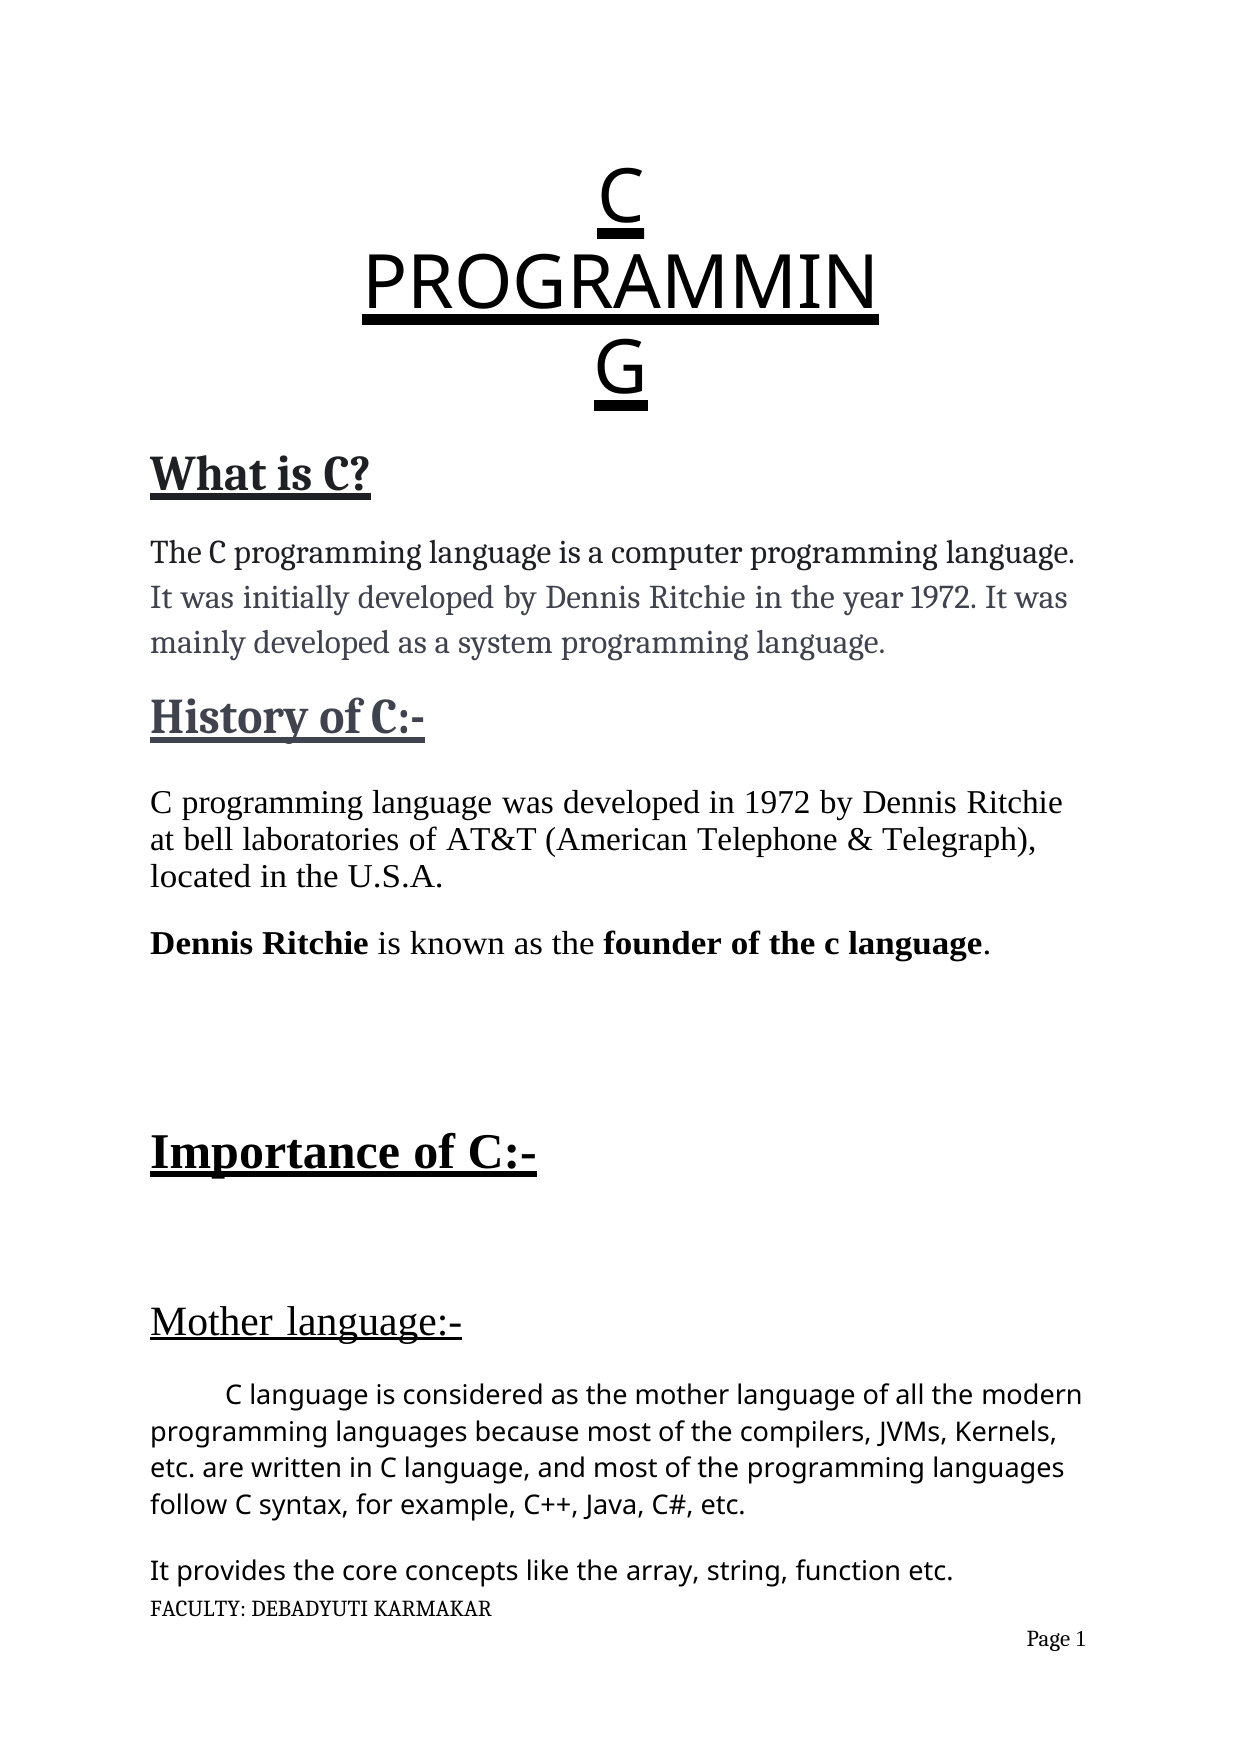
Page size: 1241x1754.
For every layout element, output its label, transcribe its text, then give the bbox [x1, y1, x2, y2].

subtitle Importance of C:- [150, 1122, 1096, 1179]
text C language is considered as the mother language of all the modern programming languages because most of the compilers, JVMs, Kernels, etc. are written in C language, and most of the programming languages follow C syntax, for example, C++, Java, C#, etc. [150, 1375, 1096, 1523]
subtitle Mother language:- [150, 1296, 1096, 1344]
text C programming language was developed in 1972 by Dennis Ritchie at bell laboratories of AT&T (American Telephone & Telegraph), located in the U.S.A. [150, 784, 1073, 894]
text Dennis Ritchie is known as the founder of the c language. [150, 923, 1096, 961]
title C PROGRAMMING [344, 154, 897, 411]
subtitle History of C:- [150, 688, 1096, 746]
subtitle What is C? [150, 445, 1096, 502]
text The C programming language is a computer programming language. It was initially developed by Dennis Ritchie in the year 1972. It was mainly developed as a system programming language. [150, 534, 1088, 662]
text It provides the core concepts like the array, string, function etc. [150, 1552, 1096, 1588]
